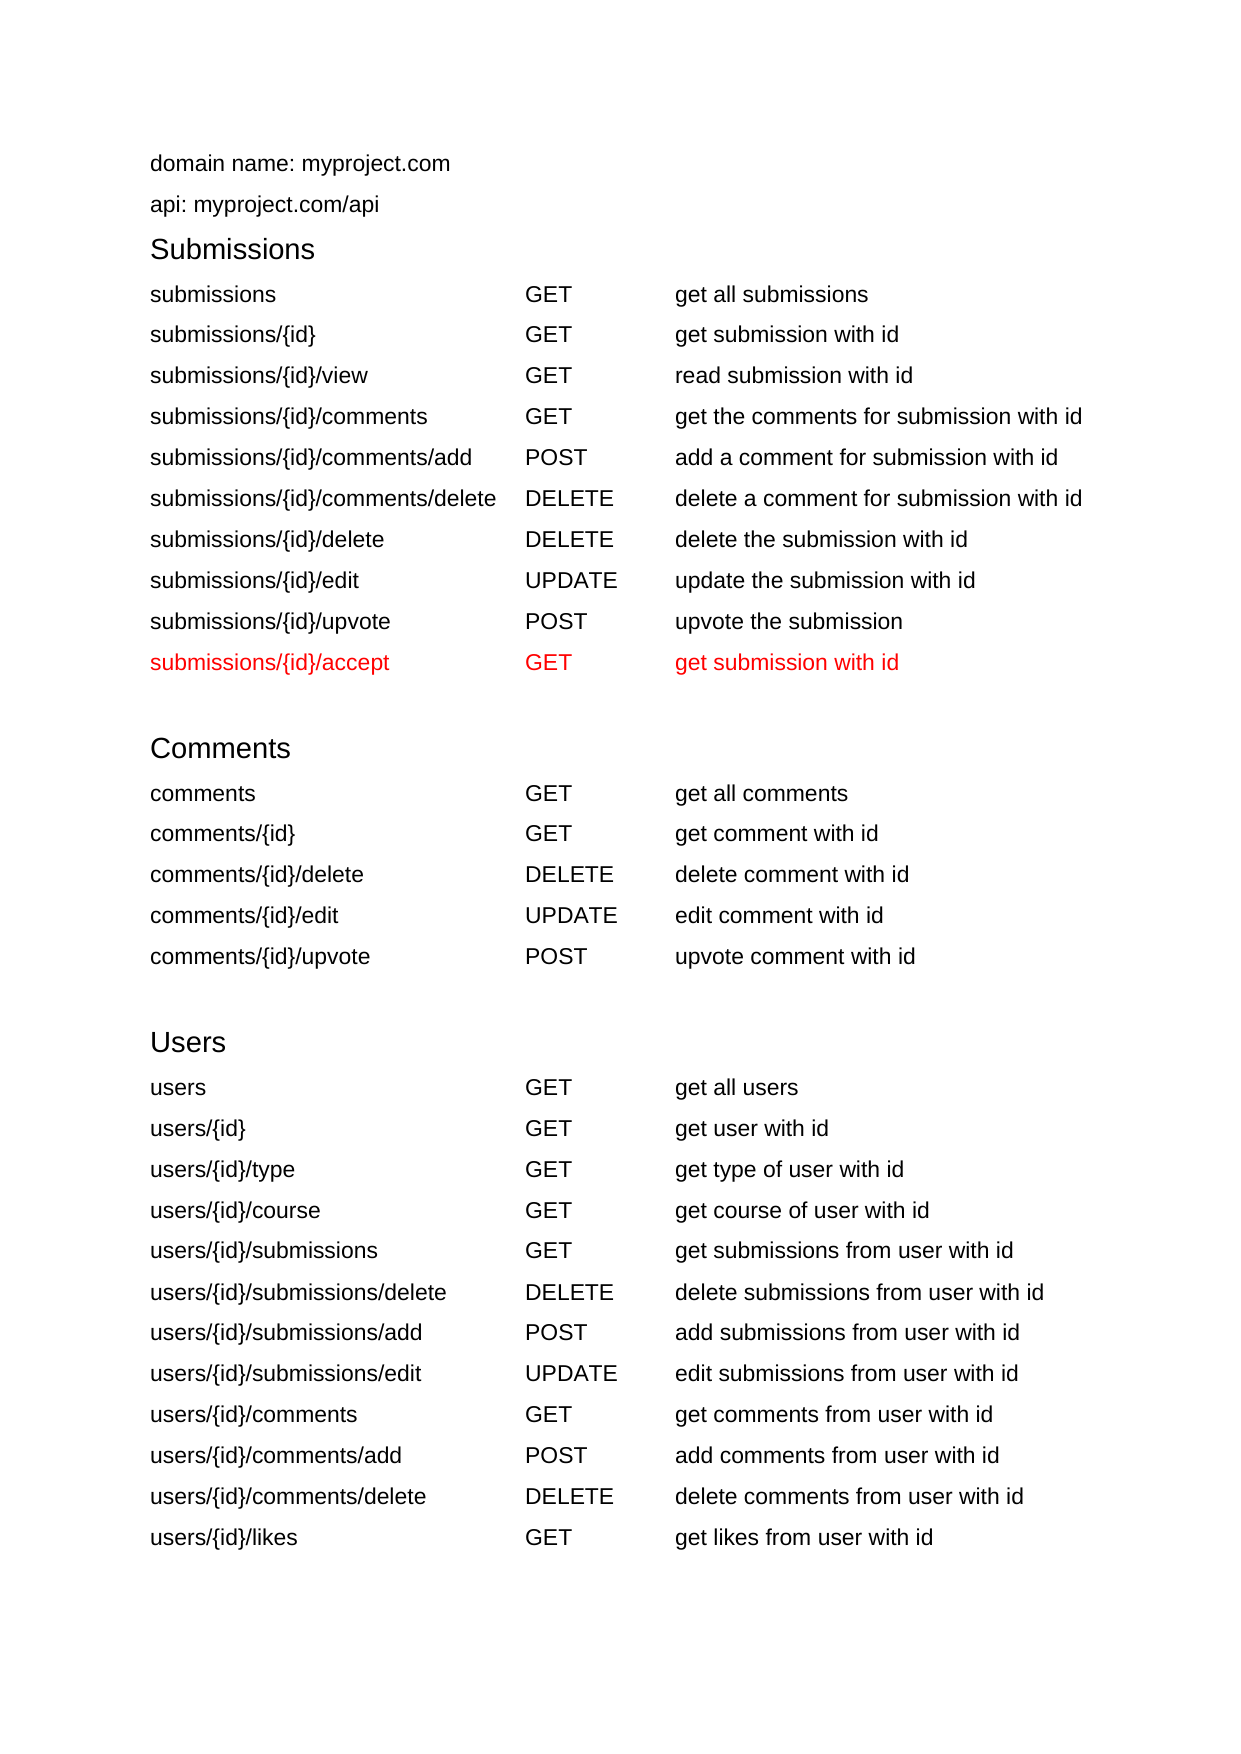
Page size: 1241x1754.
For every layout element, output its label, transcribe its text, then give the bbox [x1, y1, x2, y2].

text submissions/{id}/comments GET get the comments for submission with id [150, 403, 1090, 430]
text comments/{id}/delete DELETE delete comment with id [150, 861, 1090, 888]
text submissions/{id}/view GET read submission with id [150, 362, 1090, 389]
text comments/{id}/upvote POST upvote comment with id [150, 943, 1090, 969]
text users/{id}/comments/add POST add comments from user with id [150, 1442, 1090, 1468]
text users/{id}/type GET get type of user with id [150, 1156, 1090, 1182]
text users/{id}/course GET get course of user with id [150, 1197, 1090, 1223]
text Comments [150, 731, 1090, 764]
text api: myproject.com/api [150, 191, 1090, 217]
text submissions/{id}/upvote POST upvote the submission [150, 608, 1090, 634]
text comments/{id} GET get comment with id [150, 820, 1090, 847]
text users/{id}/likes GET get likes from user with id [150, 1524, 1090, 1550]
text users GET get all users [150, 1074, 1090, 1100]
text users/{id}/comments/delete DELETE delete comments from user with id [150, 1483, 1090, 1509]
text submissions/{id}/accept GET get submission with id [150, 649, 1090, 675]
text submissions/{id}/edit UPDATE update the submission with id [150, 567, 1090, 593]
text users/{id}/submissions/edit UPDATE edit submissions from user with id [150, 1360, 1090, 1387]
text submissions/{id}/comments/delete DELETE delete a comment for submission with id [150, 485, 1090, 512]
text comments/{id}/edit UPDATE edit comment with id [150, 902, 1090, 929]
text submissions GET get all submissions [150, 281, 1090, 307]
text users/{id}/comments GET get comments from user with id [150, 1401, 1090, 1428]
text users/{id}/submissions GET get submissions from user with id [150, 1237, 1090, 1264]
text Users [150, 1025, 1090, 1059]
text users/{id}/submissions/add POST add submissions from user with id [150, 1319, 1090, 1346]
text submissions/{id} GET get submission with id [150, 321, 1090, 348]
text submissions/{id}/comments/add POST add a comment for submission with id [150, 444, 1090, 471]
text Submissions [150, 232, 1090, 265]
text submissions/{id}/delete DELETE delete the submission with id [150, 526, 1090, 552]
text users/{id}/submissions/delete DELETE delete submissions from user with id [150, 1278, 1090, 1305]
text domain name: myproject.com [150, 150, 1090, 176]
text comments GET get all comments [150, 779, 1090, 806]
text users/{id} GET get user with id [150, 1115, 1090, 1141]
